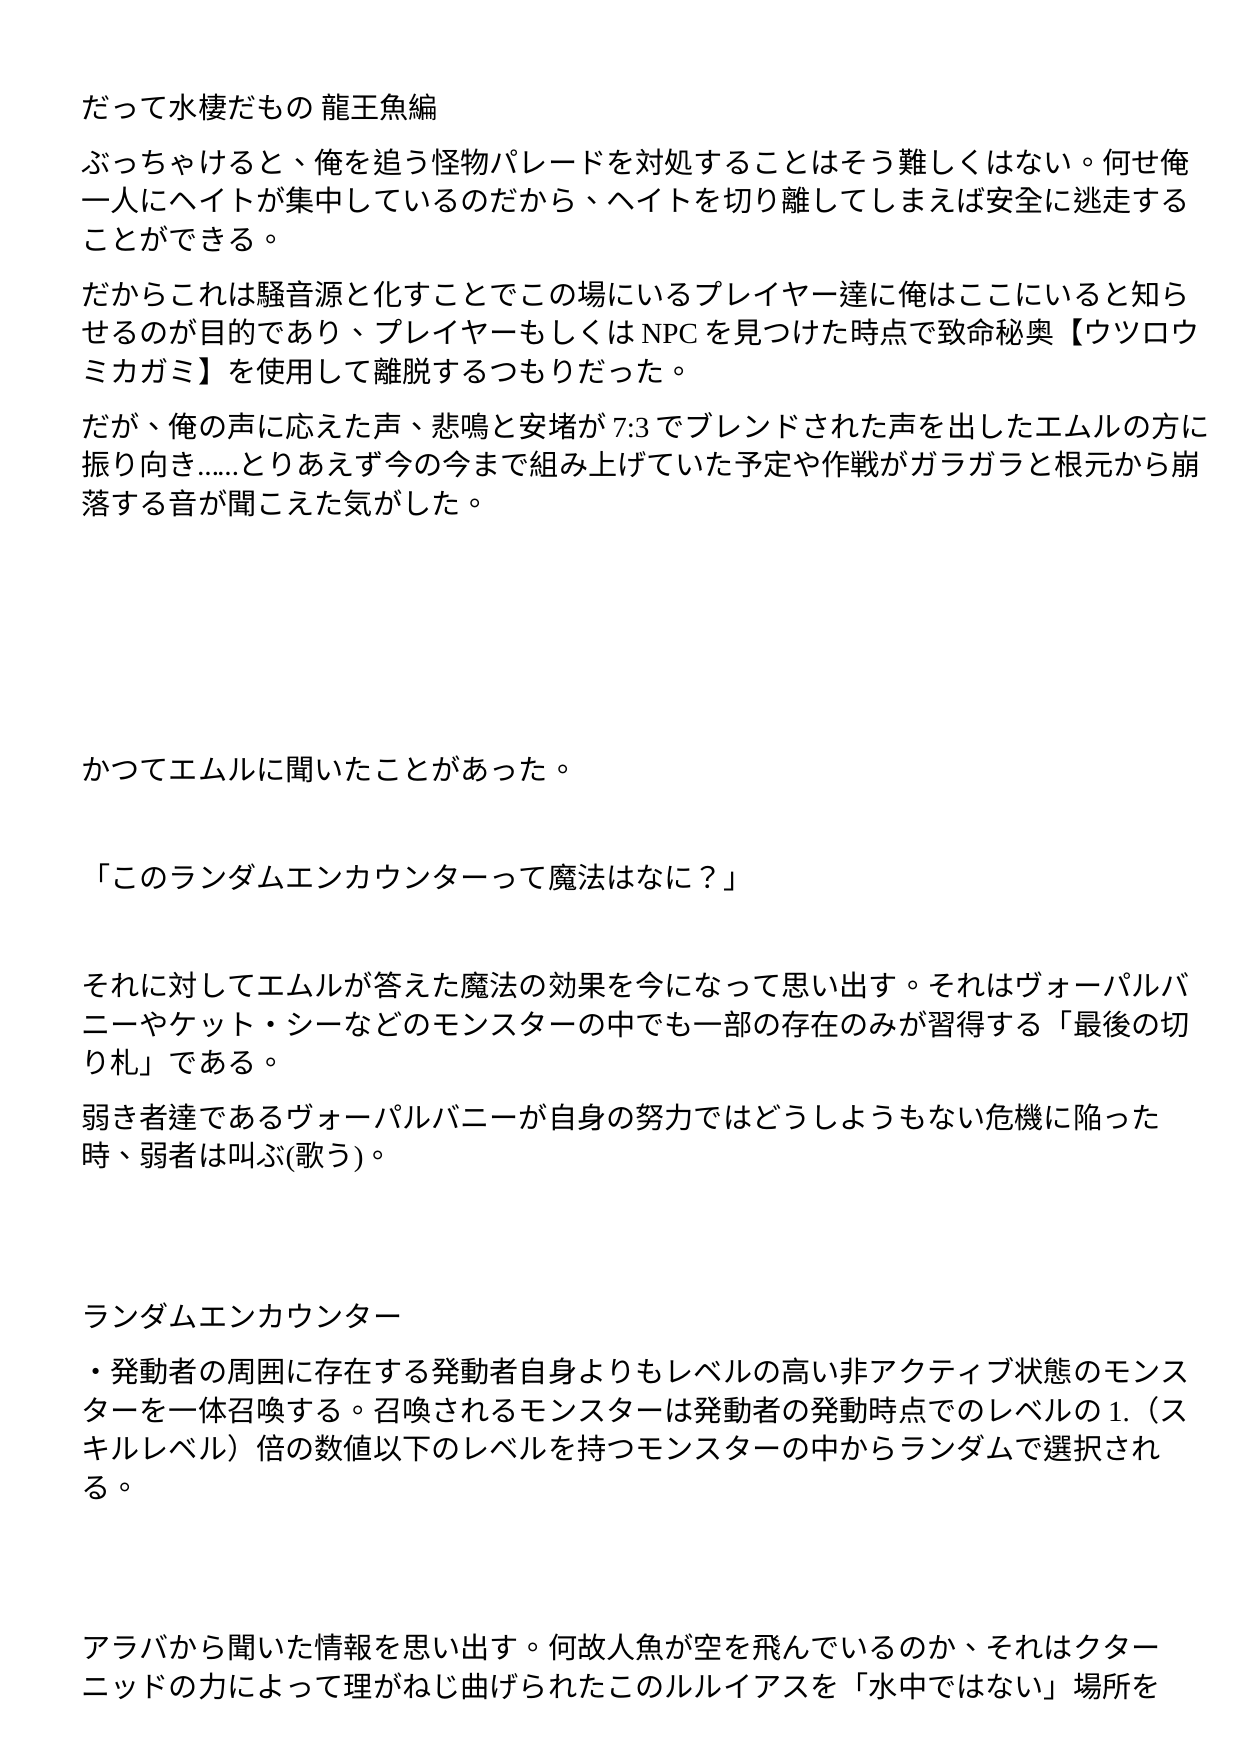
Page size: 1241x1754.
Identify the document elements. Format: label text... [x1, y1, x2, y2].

text ぶっちゃけると、俺を追う怪物パレードを対処することはそう難しくはない。何せ俺一人にヘイトが集中しているのだから、ヘイトを切り離してしまえば安全に逃走することができる。 [81, 145, 1215, 258]
text ランダムエンカウンター [81, 1299, 1215, 1335]
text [81, 1630, 1215, 1704]
text だって水棲だもの 龍王魚編 [81, 90, 1215, 126]
text 弱き者達であるヴォーパルバニーが自身の努力ではどうしようもない危機に陥った時、弱者は叫ぶ(歌う)。 [81, 1100, 1215, 1174]
text 「このランダムエンカウンターって魔法はなに？」 [81, 860, 1215, 896]
text かつてエムルに聞いたことがあった。 [81, 752, 1215, 788]
text ・発動者の周囲に存在する発動者自身よりもレベルの高い非アクティブ状態のモンスターを一体召喚する。召喚されるモンスターは発動者の発動時点でのレベルの1.（スキルレベル）倍の数値以下のレベルを持つモンスターの中からランダムで選択される。 [81, 1354, 1215, 1505]
text だからこれは騒音源と化すことでこの場にいるプレイヤー達に俺はここにいると知らせるのが目的であり、プレイヤーもしくはNPCを見つけた時点で致命秘奥【ウツロウミカガミ】を使用して離脱するつもりだった。 [81, 277, 1215, 389]
text それに対してエムルが答えた魔法の効果を今になって思い出す。それはヴォーパルバニーやケット・シーなどのモンスターの中でも一部の存在のみが習得する「最後の切り札」である。 [81, 968, 1215, 1081]
text だが、俺の声に応えた声、悲鳴と安堵が7:3でブレンドされた声を出したエムルの方に振り向き……とりあえず今の今まで組み上げていた予定や作戦がガラガラと根元から崩落する音が聞こえた気がした。 [81, 409, 1215, 522]
